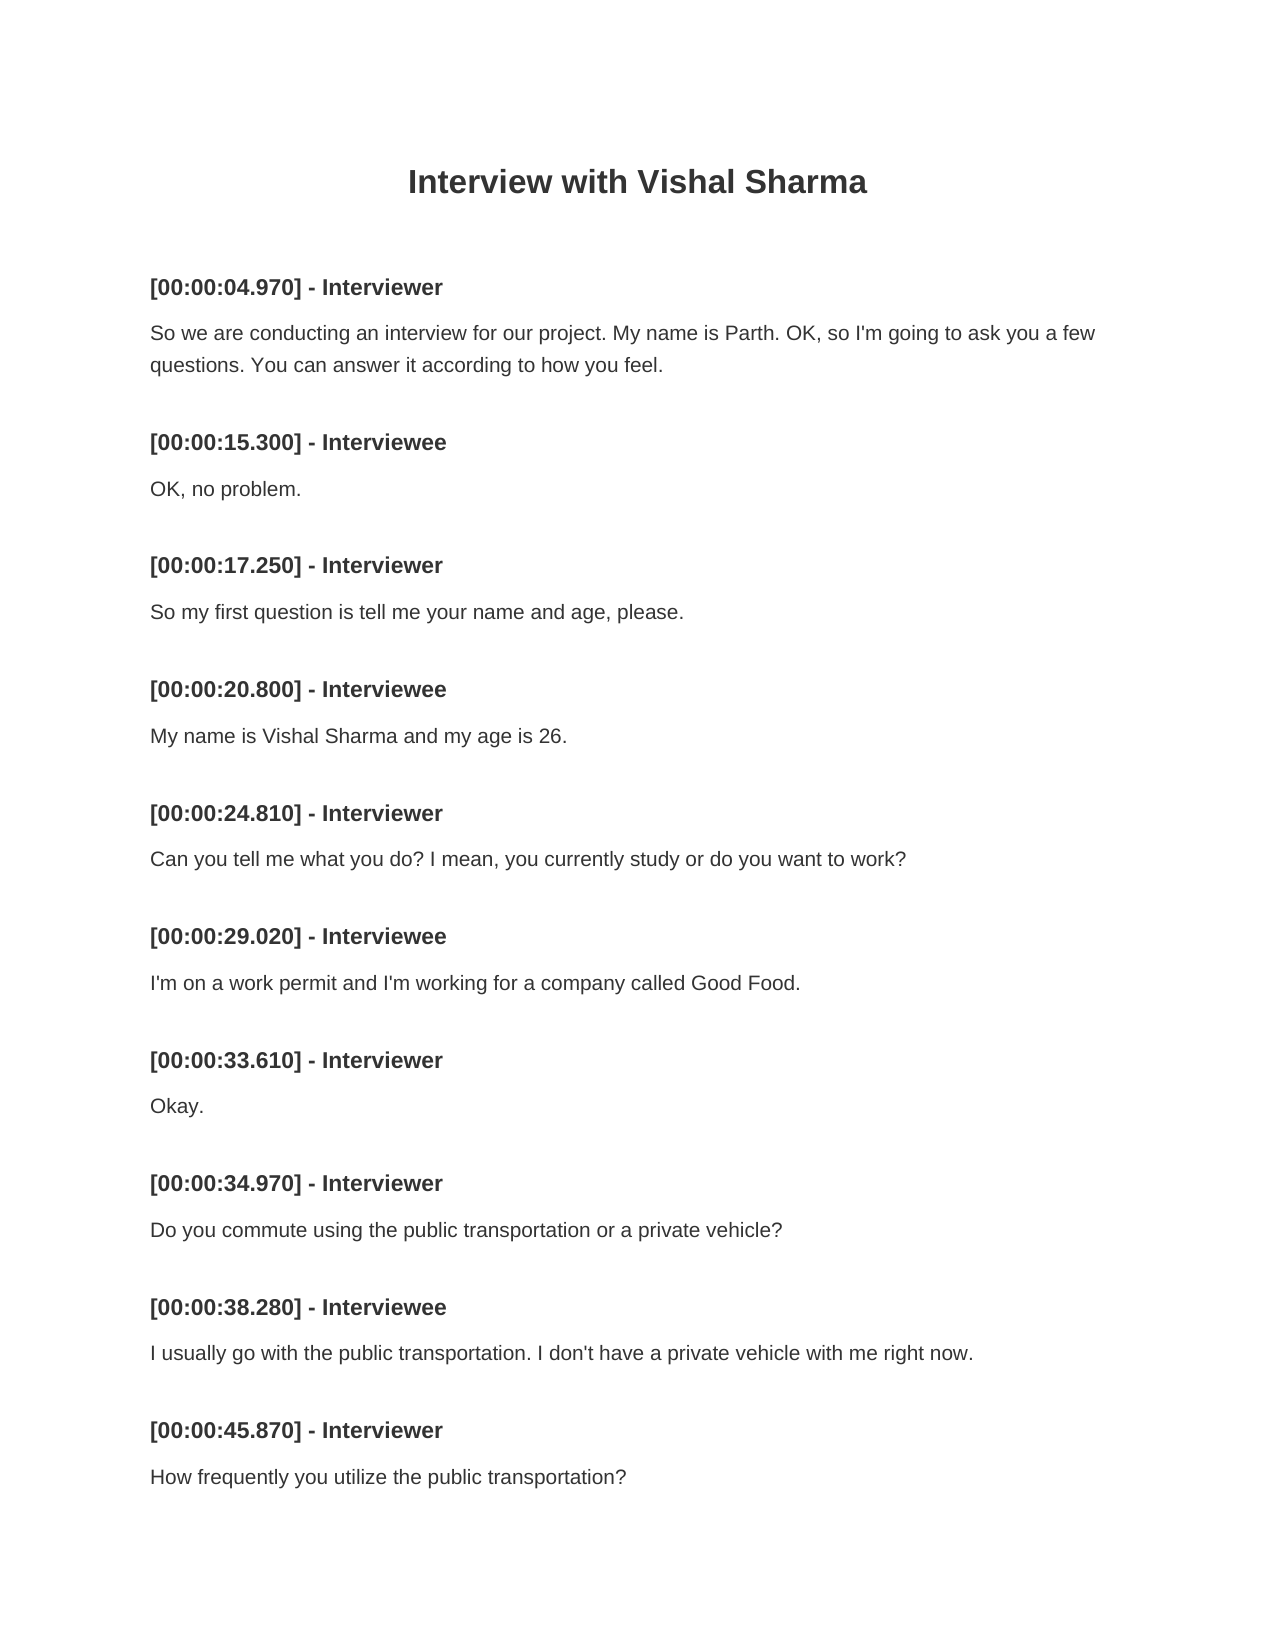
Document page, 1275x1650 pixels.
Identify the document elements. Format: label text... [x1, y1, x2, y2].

text So my first question is tell me your name and age, please. [150, 600, 1125, 624]
subtitle [00:00:24.810] - Interviewer [150, 799, 1125, 826]
subtitle [00:00:17.250] - Interviewer [150, 552, 1125, 579]
subtitle [00:00:45.870] - Interviewer [150, 1417, 1125, 1443]
text I usually go with the public transportation. I don't have a private vehicle with me right now. [150, 1341, 1125, 1365]
text Okay. [150, 1094, 1125, 1118]
text How frequently you utilize the public transportation? [150, 1465, 1125, 1489]
text I'm on a work permit and I'm working for a company called Good Food. [150, 971, 1125, 994]
subtitle [00:00:15.300] - Interviewee [150, 429, 1125, 455]
text My name is Vishal Sharma and my age is 26. [150, 723, 1125, 747]
subtitle [00:00:20.800] - Interviewee [150, 676, 1125, 702]
subtitle [00:00:33.610] - Interviewer [150, 1047, 1125, 1073]
text Can you tell me what you do? I mean, you currently study or do you want to work? [150, 847, 1125, 871]
subtitle [00:00:38.280] - Interviewee [150, 1294, 1125, 1320]
subtitle [00:00:29.020] - Interviewee [150, 923, 1125, 949]
subtitle Interview with Vishal Sharma [150, 162, 1125, 201]
text Do you commute using the public transportation or a private vehicle? [150, 1218, 1125, 1242]
text OK, no problem. [150, 476, 1125, 500]
subtitle [00:00:04.970] - Interviewer [150, 273, 1125, 300]
text So we are conducting an interview for our project. My name is Parth. OK, so I'm going to ask you a few questions. You can answer it according to how you feel. [150, 321, 1125, 377]
subtitle [00:00:34.970] - Interviewer [150, 1170, 1125, 1196]
